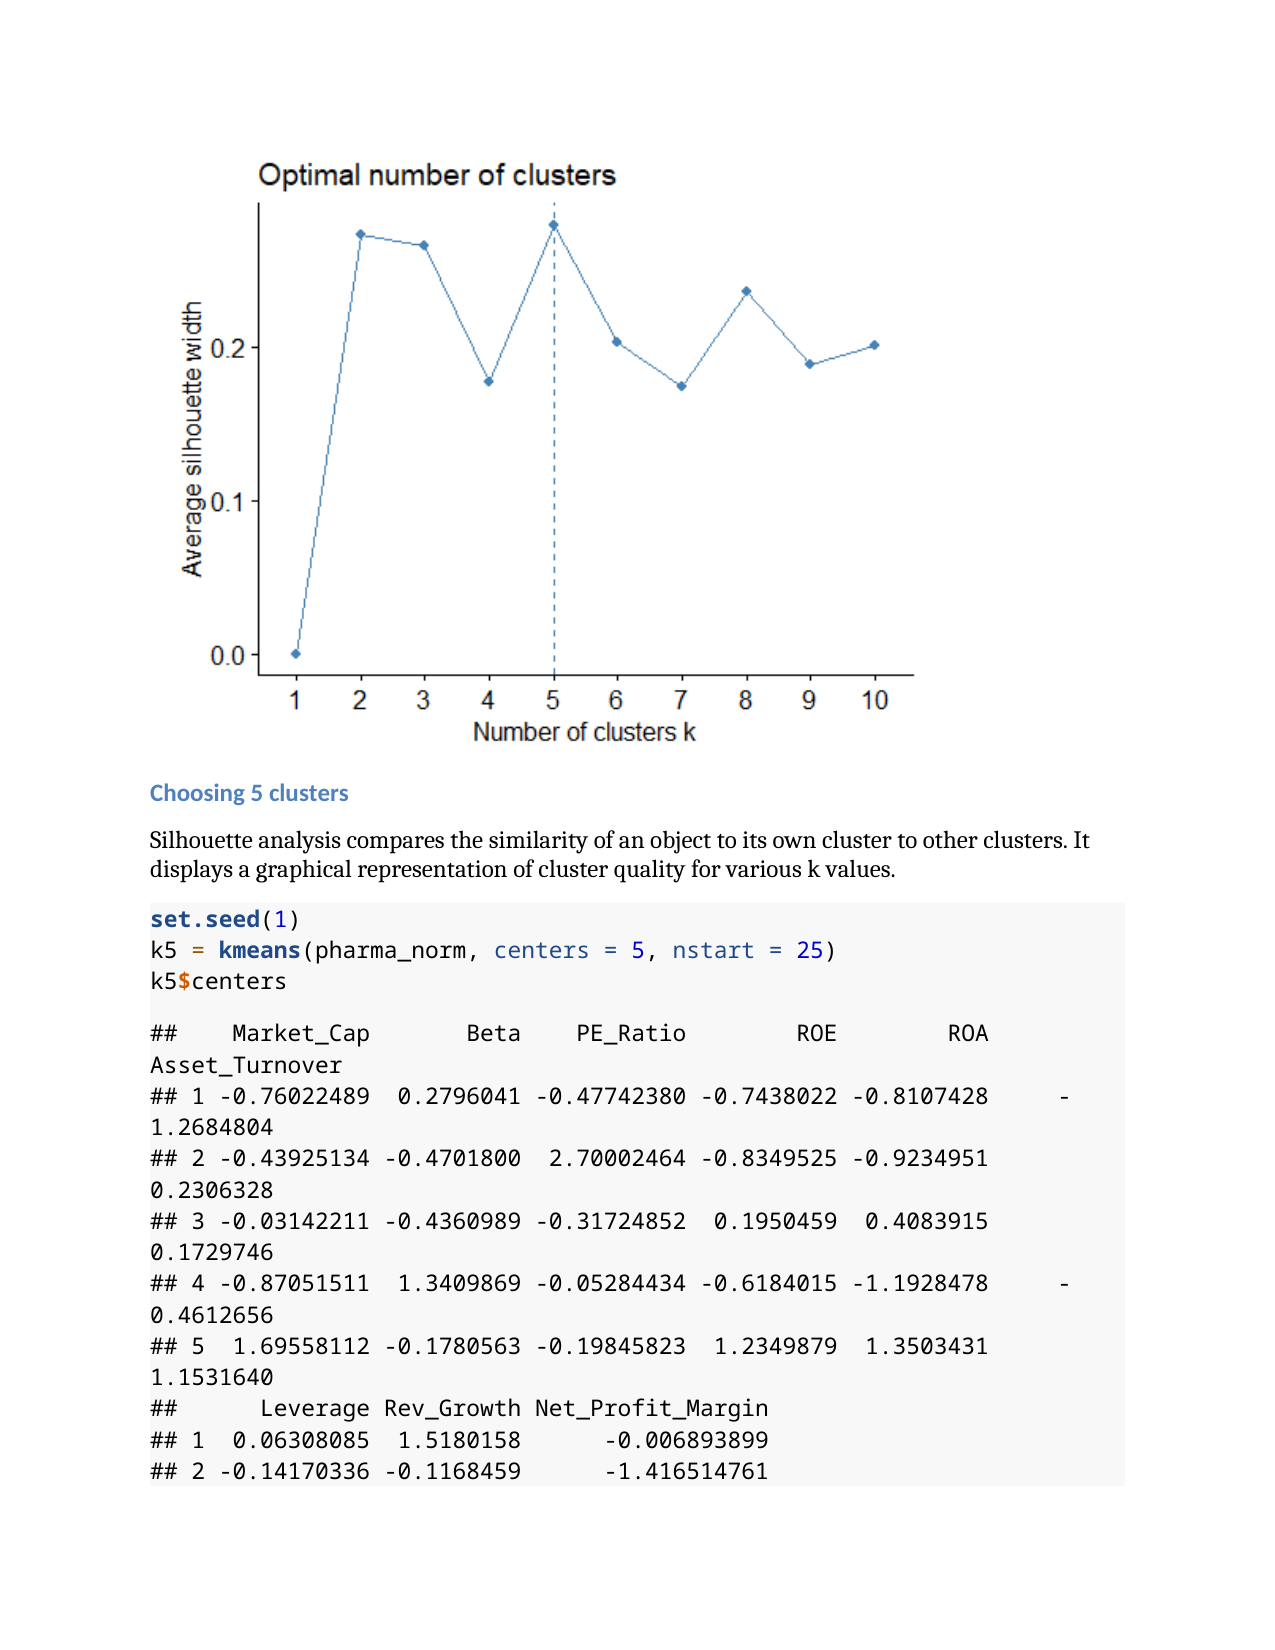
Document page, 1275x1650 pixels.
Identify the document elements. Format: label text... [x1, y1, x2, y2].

picture [168, 150, 927, 757]
subtitle Choosing 5 clusters [150, 777, 1125, 808]
text Silhouette analysis compares the similarity of an object to its own cluster to other clusters. It displays a graphical representation of cluster quality for various k values. [150, 826, 1125, 884]
text set.seed(1) k5 = kmeans(pharma_norm, centers = 5, nstart = 25) k5$centers [287, 903, 1125, 996]
